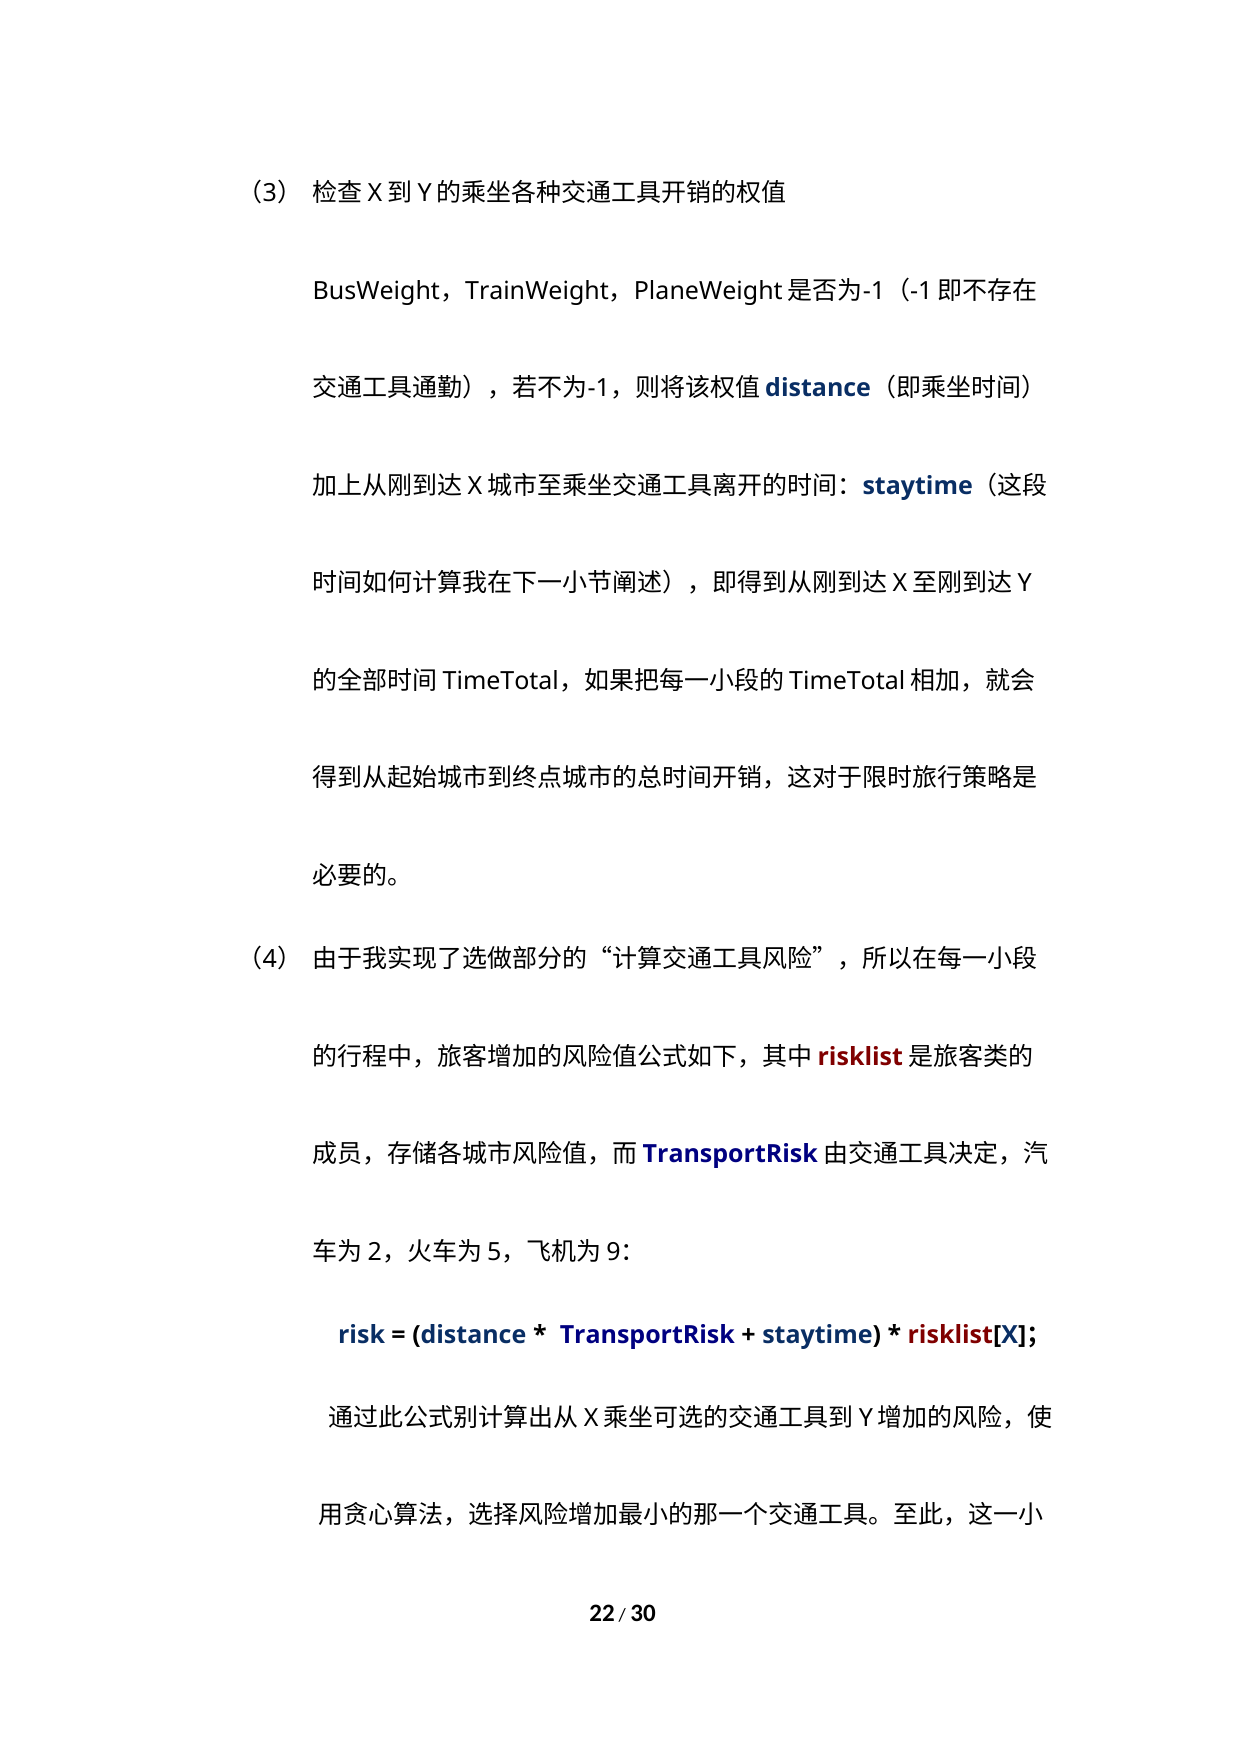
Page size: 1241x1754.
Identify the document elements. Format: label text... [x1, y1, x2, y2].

list 由于我实现了选做部分的“计算交通工具风险”，所以在每一小段的行程中，旅客增加的风险值公式如下，其中risklist是旅客类的成员，存储各城市风险值，而TransportRisk由交通工具决定，汽车为2，火车为5，飞机为9： [237, 924, 1053, 1282]
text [319, 1383, 1053, 1545]
text risk = (distance * TransportRisk + staytime) * risklist[X]； [237, 1300, 1053, 1365]
list 检查X到Y的乘坐各种交通工具开销的权值BusWeight，TrainWeight，PlaneWeight是否为-1（-1即不存在交通工具通勤），若不为-1，则将该权值distance（即乘坐时间）加上从刚到达X城市至乘坐交通工具离开的时间：staytime（这段时间如何计算我在下一小节阐述），即得到从刚到达X至刚到达Y的全部时间TimeTotal，如果把每一小段的TimeTotal相加，就会得到从起始城市到终点城市的总时间开销，这对于限时旅行策略是必要的。 [237, 158, 1053, 906]
